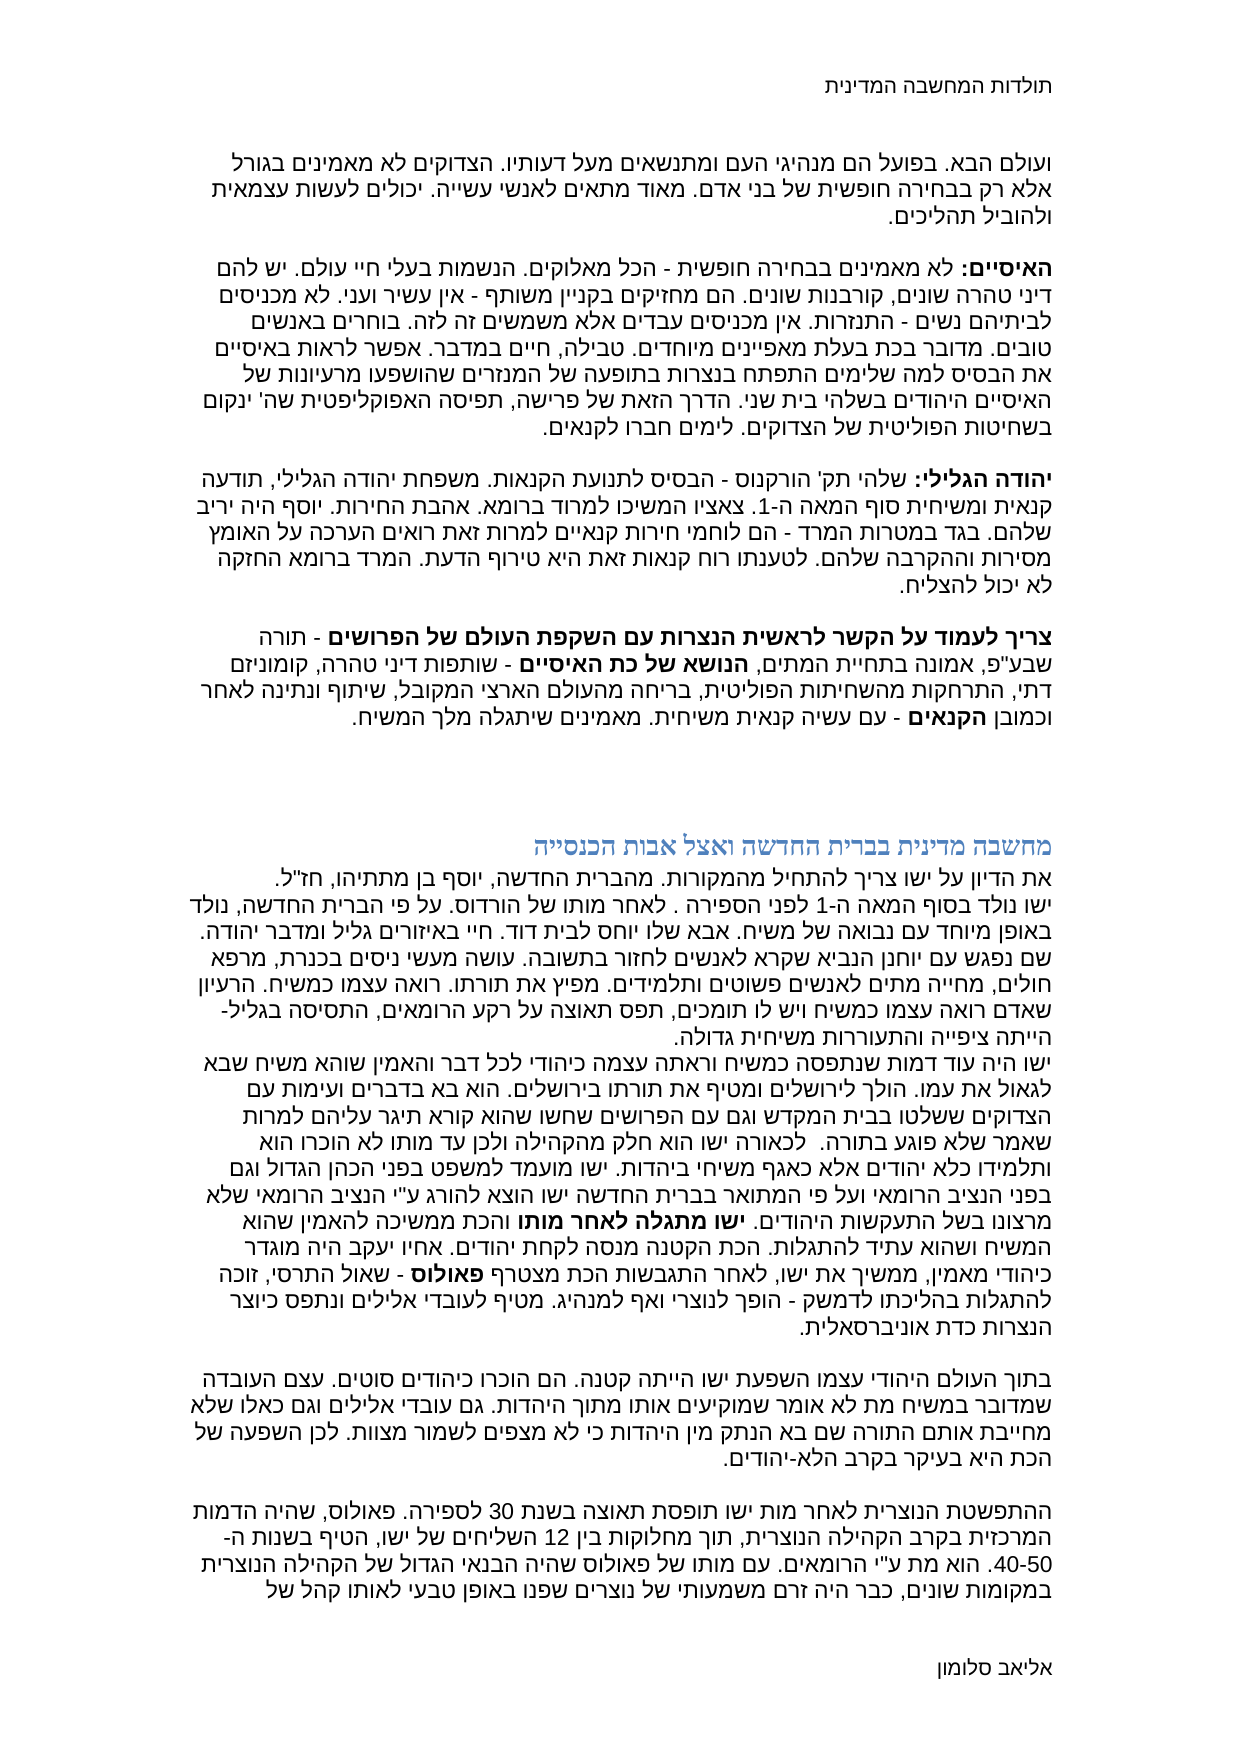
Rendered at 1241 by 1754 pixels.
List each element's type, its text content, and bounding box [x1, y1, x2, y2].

text יהודה הגלילי: שלהי תק' הורקנוס - הבסיס לתנועת הקנאות. משפחת יהודה הגלילי, תודעה קנאית ומשיחית סוף המאה ה-1. צאציו המשיכו למרוד ברומא. אהבת החירות. יוסף היה יריב שלהם. בגד במטרות המרד - הם לוחמי חירות קנאיים למרות זאת רואים הערכה על האומץ מסירות וההקרבה שלהם. לטענתו רוח קנאות זאת היא טירוף הדעת. המרד ברומא החזקה לא יכול להצליח. [187, 466, 1053, 598]
text בתוך העולם היהודי עצמו השפעת ישו הייתה קטנה. הם הוכרו כיהודים סוטים. עצם העובדה שמדובר במשיח מת לא אומר שמוקיעים אותו מתוך היהדות. גם עובדי אלילים וגם כאלו שלא מחייבת אותם התורה שם בא הנתק מין היהדות כי לא מצפים לשמור מצוות. לכן השפעה של הכת היא בעיקר בקרב הלא-יהודים. [187, 1366, 1053, 1472]
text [187, 1498, 1053, 1603]
text ישו נולד בסוף המאה ה-1 לפני הספירה . לאחר מותו של הורדוס. על פי הברית החדשה, נולד באופן מיוחד עם נבואה של משיח. אבא שלו יוחס לבית דוד. חיי באיזורים גליל ומדבר יהודה. שם נפגש עם יוחנן הנביא שקרא לאנשים לחזור בתשובה. עושה מעשי ניסים בכנרת, מרפא חולים, מחייה מתים לאנשים פשוטים ותלמידים. מפיץ את תורתו. רואה עצמו כמשיח. הרעיון שאדם רואה עצמו כמשיח ויש לו תומכים, תפס תאוצה על רקע הרומאים, התסיסה בגליל- הייתה ציפייה והתעוררות משיחית גדולה. [187, 892, 1053, 1050]
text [187, 150, 1053, 229]
text צריך לעמוד על הקשר לראשית הנצרות עם השקפת העולם של הפרושים - תורה שבע"פ, אמונה בתחיית המתים, הנושא של כת האיסיים - שותפות דיני טהרה, קומוניזם דתי, התרחקות מהשחיתות הפוליטית, בריחה מהעולם הארצי המקובל, שיתוף ונתינה לאחר וכמובן הקנאים - עם עשיה קנאית משיחית. מאמינים שיתגלה מלך המשיח. [187, 624, 1053, 730]
text את הדיון על ישו צריך להתחיל מהמקורות. מהברית החדשה, יוסף בן מתתיהו, חז"ל. [187, 865, 1053, 892]
text ישו היה עוד דמות שנתפסה כמשיח וראתה עצמה כיהודי לכל דבר והאמין שוהא משיח שבא לגאול את עמו. הולך לירושלים ומטיף את תורתו בירושלים. הוא בא בדברים ועימות עם הצדוקים ששלטו בבית המקדש וגם עם הפרושים שחשו שהוא קורא תיגר עליהם למרות שאמר שלא פוגע בתורה. לכאורה ישו הוא חלק מהקהילה ולכן עד מותו לא הוכרו הוא ותלמידו כלא יהודים אלא כאגף משיחי ביהדות. ישו מועמד למשפט בפני הכהן הגדול וגם בפני הנציב הרומאי ועל פי המתואר בברית החדשה ישו הוצא להורג ע"י הנציב הרומאי שלא מרצונו בשל התעקשות היהודים. ישו מתגלה לאחר מותו והכת ממשיכה להאמין שהוא המשיח ושהוא עתיד להתגלות. הכת הקטנה מנסה לקחת יהודים. אחיו יעקב היה מוגדר כיהודי מאמין, ממשיך את ישו, לאחר התגבשות הכת מצטרף פאולוס - שאול התרסי, זוכה להתגלות בהליכתו לדמשק - הופך לנוצרי ואף למנהיג. מטיף לעובדי אלילים ונתפס כיוצר הנצרות כדת אוניברסאלית. [187, 1050, 1053, 1340]
text האיסיים: לא מאמינים בבחירה חופשית - הכל מאלוקים. הנשמות בעלי חיי עולם. יש להם דיני טהרה שונים, קורבנות שונים. הם מחזיקים בקניין משותף - אין עשיר ועני. לא מכניסים לביתיהם נשים - התנזרות. אין מכניסים עבדים אלא משמשים זה לזה. בוחרים באנשים טובים. מדובר בכת בעלת מאפיינים מיוחדים. טבילה, חיים במדבר. אפשר לראות באיסיים את הבסיס למה שלימים התפתח בנצרות בתופעה של המנזרים שהושפעו מרעיונות של האיסיים היהודים בשלהי בית שני. הדרך הזאת של פרישה, תפיסה האפוקליפטית שה' ינקום בשחיטות הפוליטית של הצדוקים. לימים חברו לקנאים. [187, 255, 1053, 440]
subtitle מחשבה מדינית בברית החדשה ואצל אבות הכנסייה [187, 830, 1053, 861]
